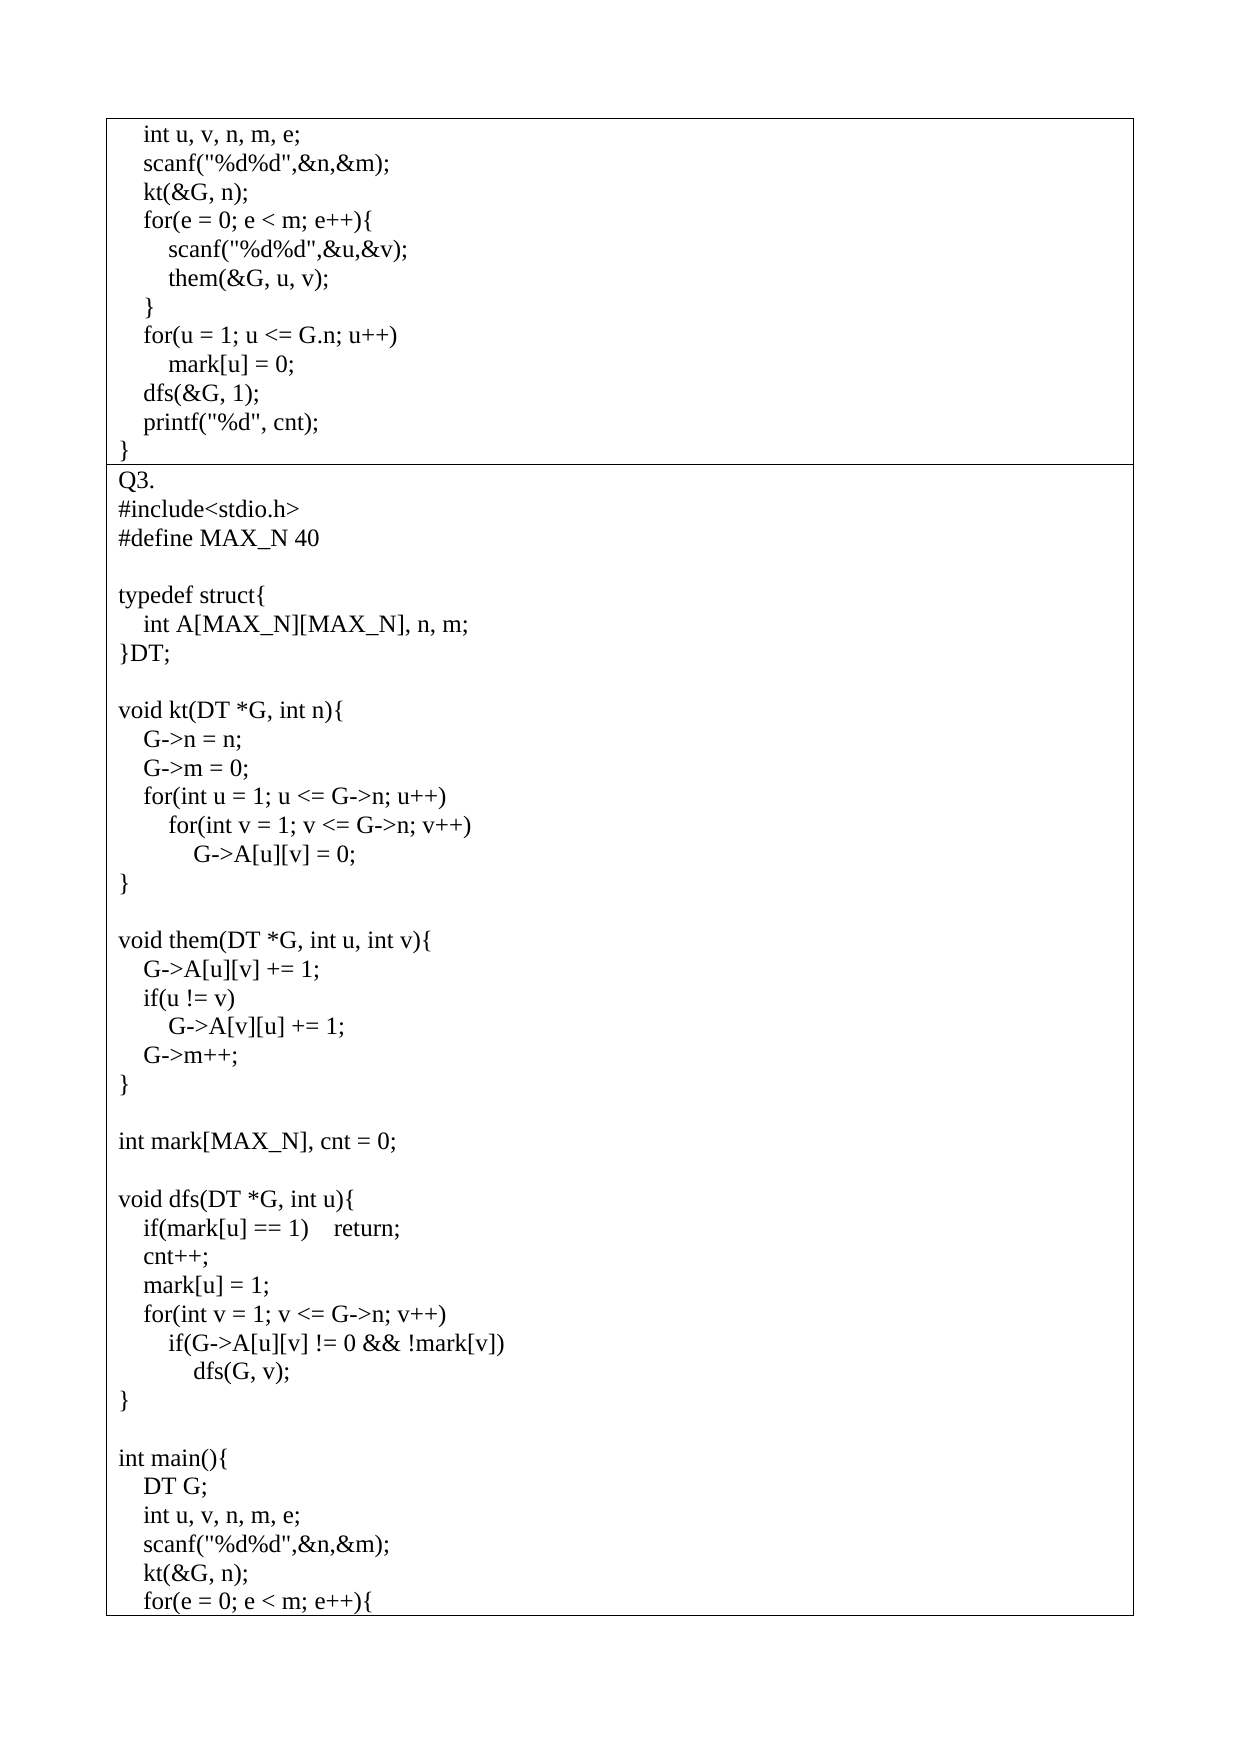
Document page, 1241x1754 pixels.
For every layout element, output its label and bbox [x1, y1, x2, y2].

table_cell [107, 465, 1133, 1615]
table_cell [107, 119, 1133, 464]
